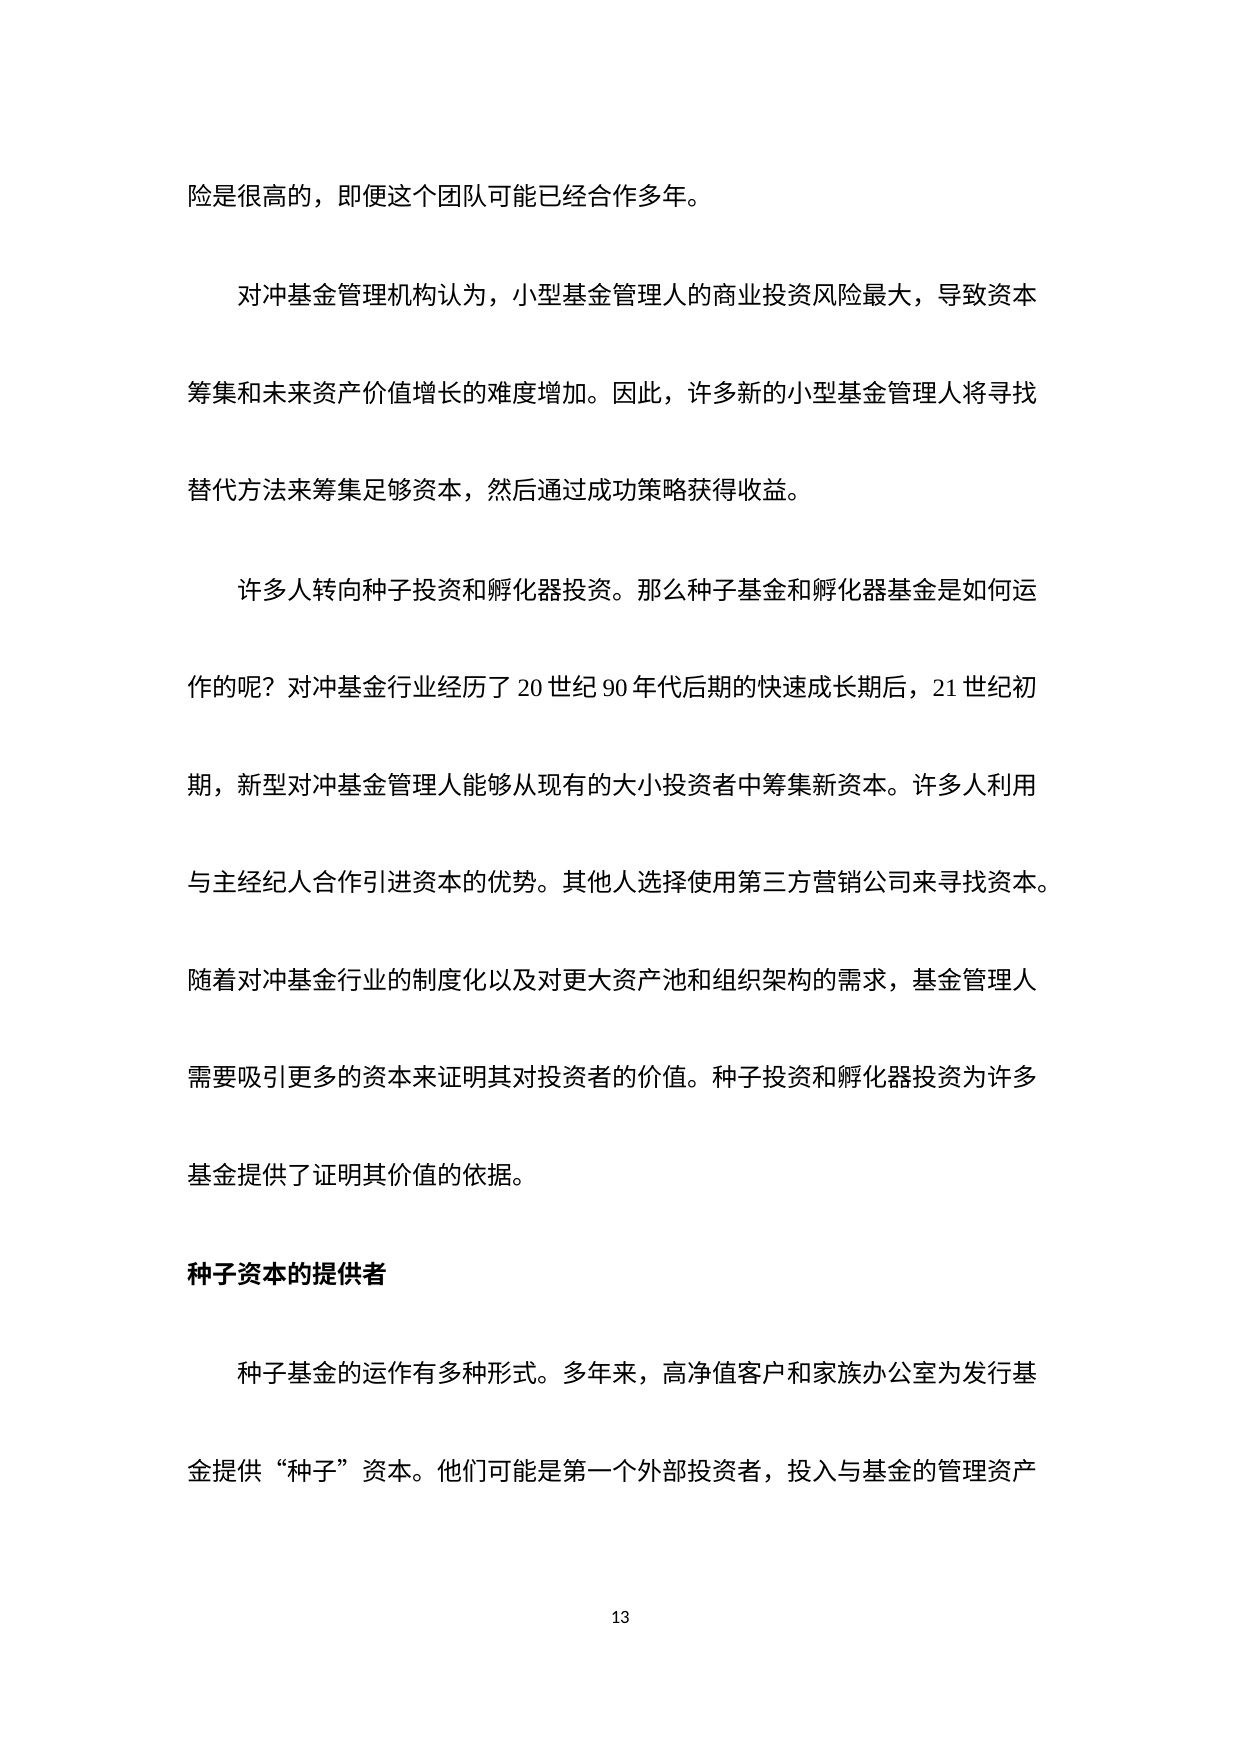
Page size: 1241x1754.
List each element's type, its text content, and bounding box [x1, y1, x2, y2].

text 对冲基金管理机构认为，小型基金管理人的商业投资风险最大，导致资本筹集和未来资产价值增长的难度增加。因此，许多新的小型基金管理人将寻找替代方法来筹集足够资本，然后通过成功策略获得收益。 [187, 261, 1053, 521]
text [187, 162, 1053, 227]
text 种子资本的提供者 [187, 1240, 1053, 1305]
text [187, 1339, 1053, 1502]
text 许多人转向种子投资和孵化器投资。那么种子基金和孵化器基金是如何运作的呢？对冲基金行业经历了20世纪90年代后期的快速成长期后，21世纪初期，新型对冲基金管理人能够从现有的大小投资者中筹集新资本。许多人利用与主经纪人合作引进资本的优势。其他人选择使用第三方营销公司来寻找资本。随着对冲基金行业的制度化以及对更大资产池和组织架构的需求，基金管理人需要吸引更多的资本来证明其对投资者的价值。种子投资和孵化器投资为许多基金提供了证明其价值的依据。 [187, 556, 1053, 1206]
